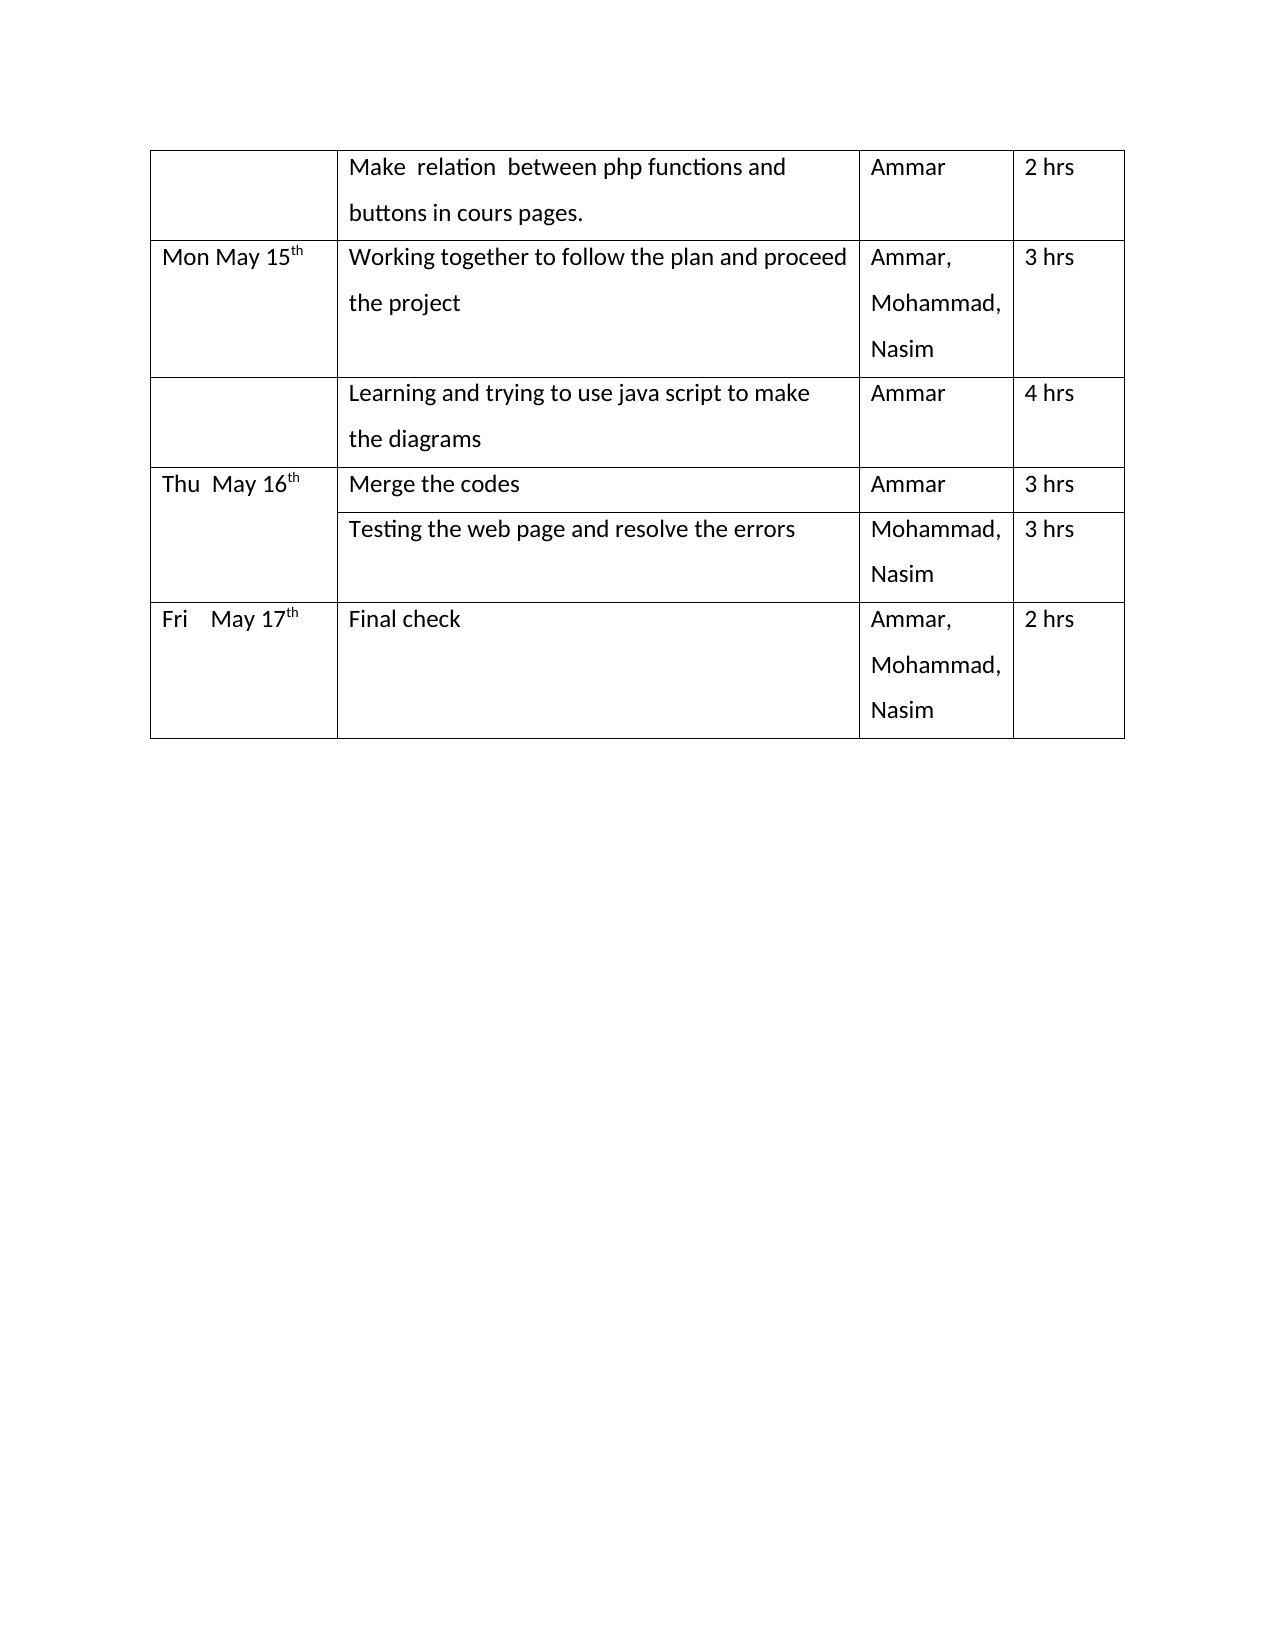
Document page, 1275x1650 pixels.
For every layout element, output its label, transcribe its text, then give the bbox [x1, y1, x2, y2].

table_cell 2 hrs [1014, 603, 1124, 738]
table_cell Testing the web page and resolve the errors [338, 513, 859, 602]
table_cell Thu May 16th [151, 468, 337, 602]
table_cell 4 hrs [1014, 378, 1124, 467]
table_cell Learning and trying to use java script to make the diagrams [338, 378, 859, 467]
table_cell 3 hrs [1014, 513, 1124, 602]
table_cell Ammar, Mohammad, Nasim [860, 241, 1013, 377]
table_cell Ammar [860, 468, 1013, 512]
table_cell Ammar, Mohammad, Nasim [860, 603, 1013, 738]
table_cell Fri May 17th [151, 603, 337, 738]
table_cell Ammar [860, 378, 1013, 467]
table_cell Make relation between php functions and buttons in cours pages. [338, 151, 859, 240]
table_cell Ammar [860, 151, 1013, 240]
table_cell [151, 378, 337, 467]
table_cell Final check [338, 603, 859, 738]
table_cell Working together to follow the plan and proceed the project [338, 241, 859, 377]
table_cell 2 hrs [1014, 151, 1124, 240]
table_cell 3 hrs [1014, 241, 1124, 377]
table_cell Mohammad, Nasim [860, 513, 1013, 602]
table_cell Merge the codes [338, 468, 859, 512]
table_cell 3 hrs [1014, 468, 1124, 512]
table_cell Mon May 15th [151, 241, 337, 377]
